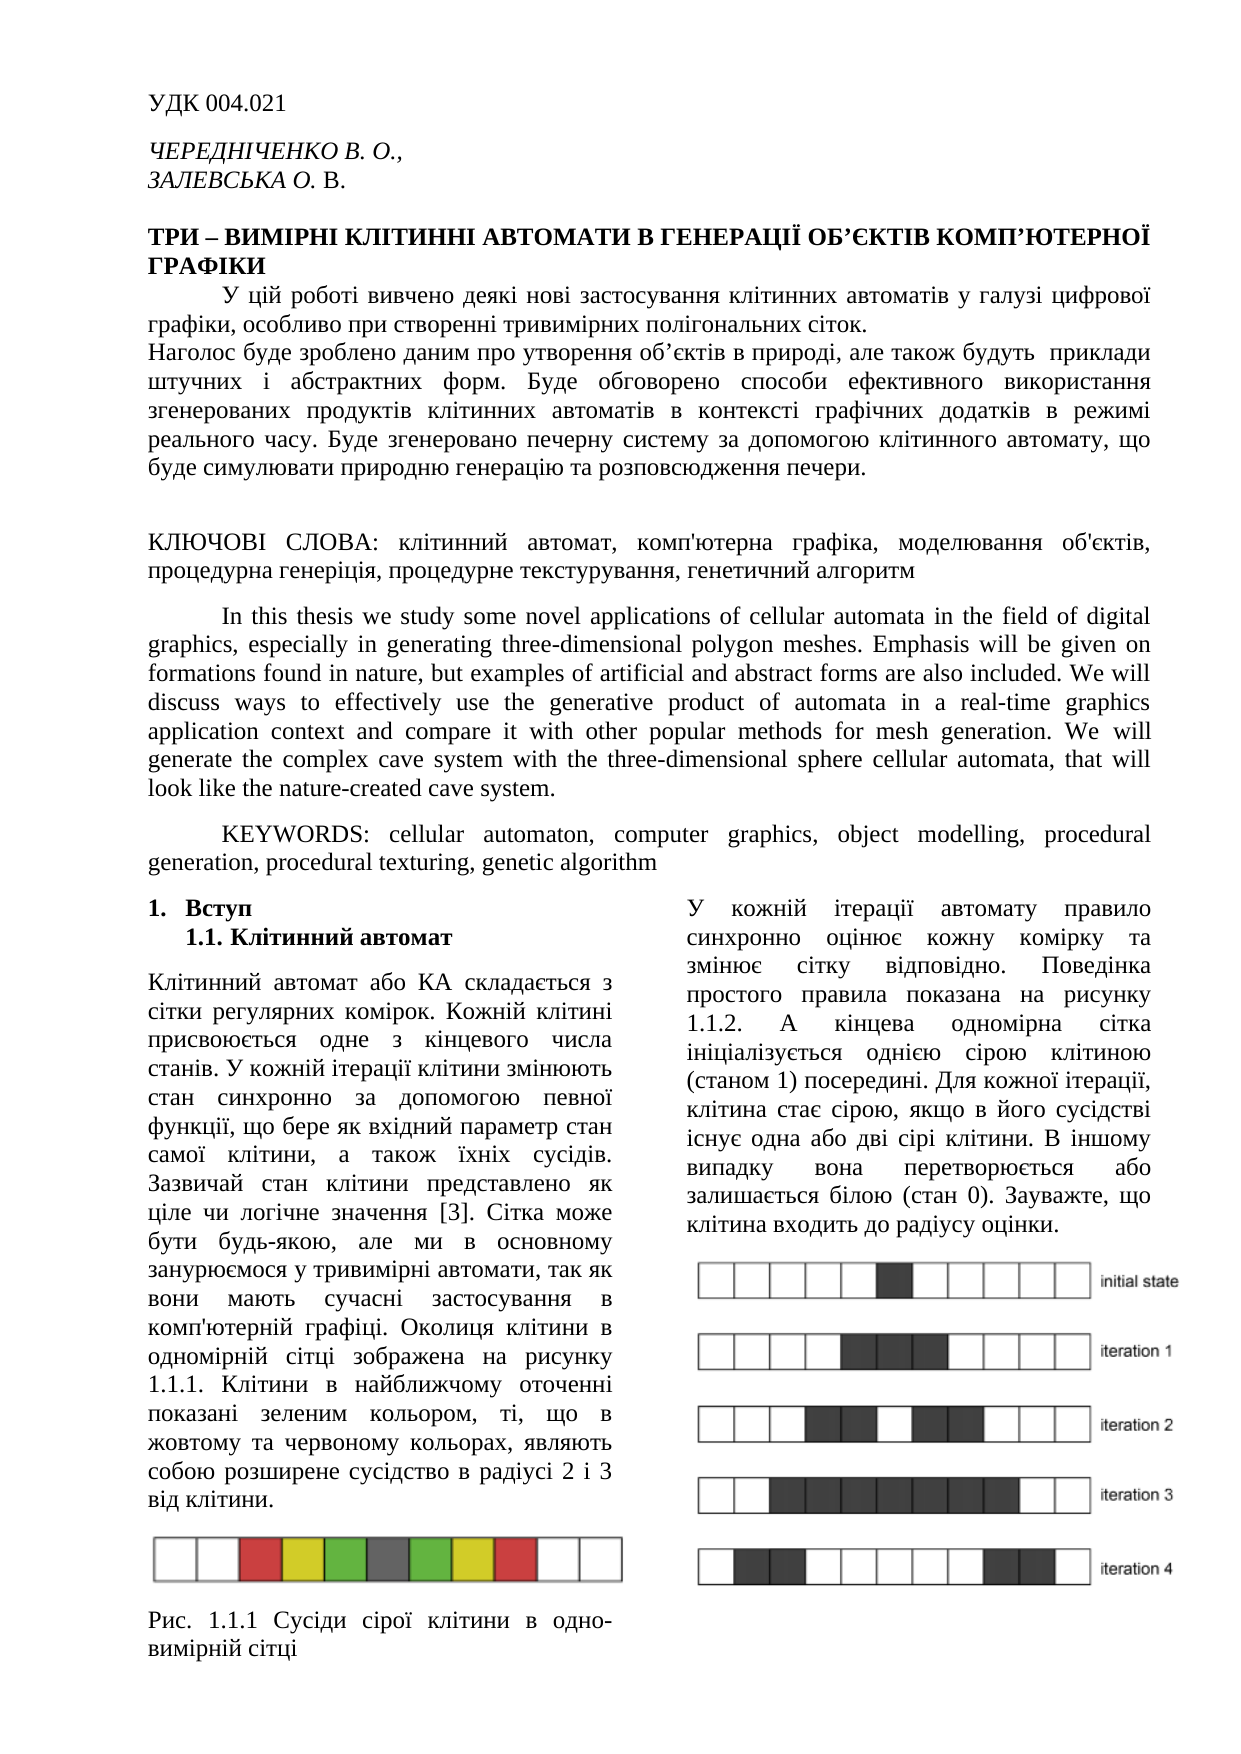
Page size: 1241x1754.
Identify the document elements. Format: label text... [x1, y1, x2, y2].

list Вступ [148, 893, 613, 922]
text Рис. 1.1.1 Сусіди сірої клітини в одно-вимірній сітці [148, 1605, 613, 1662]
text KEYWORDS: cellular automaton, computer graphics, object modelling, procedural generation, procedural texturing, genetic algorithm [148, 819, 1152, 876]
text ТРИ – ВИМІРНІ КЛІТИННІ АВТОМАТИ В ГЕНЕРАЦІЇ ОБ’ЄКТІВ КОМП’ЮТЕРНОЇ ГРАФІКИ [148, 222, 1152, 280]
text ЗАЛЕВСЬКА О. В. [148, 165, 1152, 194]
picture [686, 1254, 1187, 1592]
text ЧЕРЕДНІЧЕНКО В. О., [148, 136, 1152, 165]
text У цій роботі вивчено деякі нові застосування клітинних автоматів у галузі цифрової графіки, особливо при створенні тривимірних полігональних сіток. [148, 280, 1152, 337]
text Клітинний автомат або КА складається з сітки регулярних комірок. Кожній клітині присвоюється одне з кінцевого числа станів. У кожній ітерації клітини змінюють стан синхронно за допомогою певної функції, що бере як вхідний параметр стан самої клітини, а також їхніх сусідів. Зазвичай стан клітини представлено як ціле чи логічне значення [3]. Сітка може бути будь-якою, але ми в основному занурюємося у тривимірні автомати, так як вони мають сучасні застосування в комп'ютерній графіці. Околиця клітини в одномірній сітці зображена на рисунку 1.1.1. Клітини в найближчому оточенні показані зеленим кольором, ті, що в жовтому та червоному кольорах, являють собою розширене сусідство в радіусі 2 і 3 від клітини. [148, 967, 613, 1513]
list Клітинний автомат [185, 922, 613, 950]
text Наголос буде зроблено даним про утворення об’єктів в природі, але також будуть приклади штучних і абстрактних форм. Буде обговорено способи ефективного використання згенерованих продуктів клітинних автоматів в контексті графічних додатків в режимі реального часу. Буде згенеровано печерну систему за допомогою клітинного автомату, що буде симулювати природню генерацію та розповсюдження печери. [148, 337, 1152, 481]
text УДК 004.021 [148, 88, 1152, 117]
picture [147, 1530, 633, 1588]
text У кожній ітерації автомату правило синхронно оцінює кожну комірку та змінює сітку відповідно. Поведінка простого правила показана на рисунку 1.1.2. A кінцева одномірна сітка ініціалізується однією сірою клітиною (станом 1) посередині. Для кожної ітерації, клітина стає сірою, якщо в його сусідстві існує одна або дві сірі клітини. В іншому випадку вона перетворюється або залишається білою (стан 0). Зауважте, що клітина входить до радіусу оцінки. [686, 893, 1152, 1238]
text КЛЮЧОВІ СЛОВА: клітинний автомат, комп'ютерна графіка, моделювання об'єктів, процедурна генеріція, процедурне текстурування, генетичний алгоритм [148, 527, 1152, 584]
text In this thesis we study some novel applications of cellular automata in the field of digital graphics, especially in generating three-dimensional polygon meshes. Emphasis will be given on formations found in nature, but examples of artificial and abstract forms are also included. We will discuss ways to effectively use the generative product of automata in a real-time graphics application context and compare it with other popular methods for mesh generation. We will generate the complex cave system with the three-dimensional sphere cellular automata, that will look like the nature-created cave system. [148, 601, 1152, 802]
